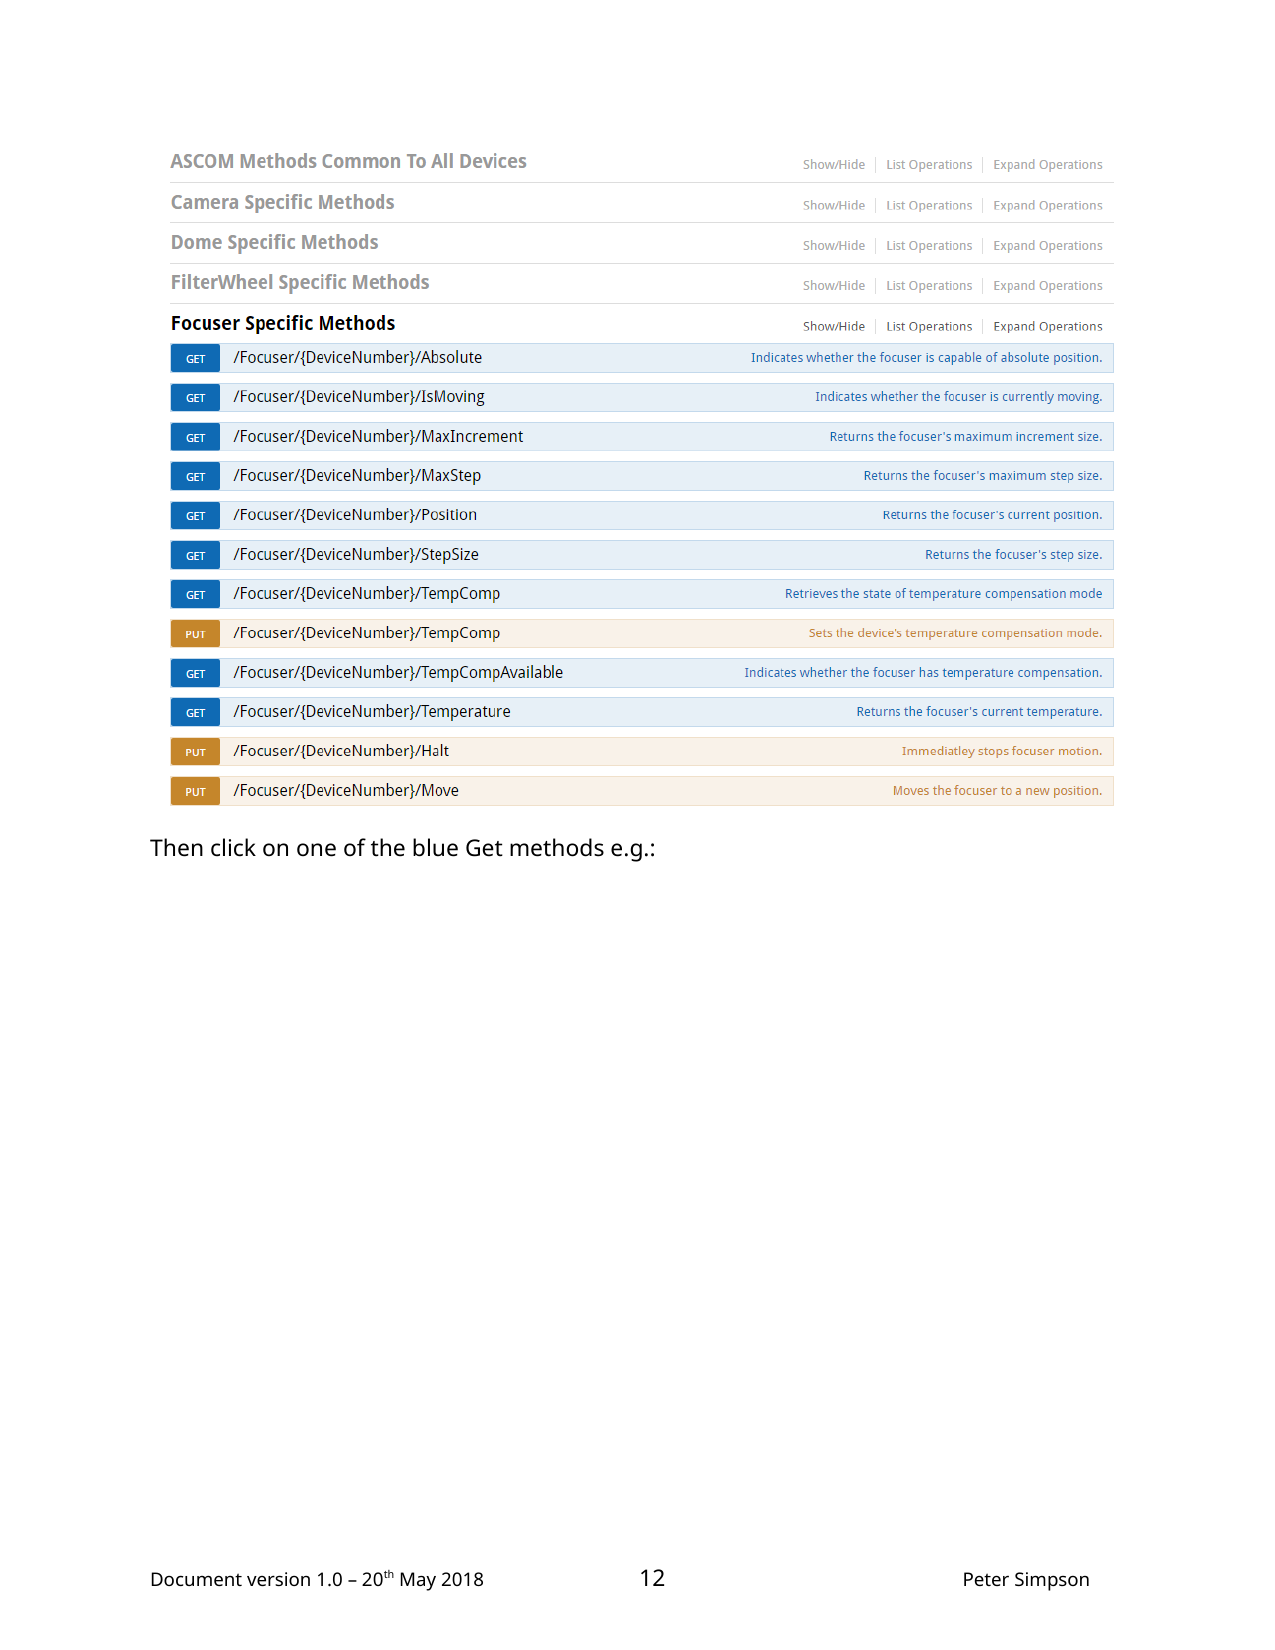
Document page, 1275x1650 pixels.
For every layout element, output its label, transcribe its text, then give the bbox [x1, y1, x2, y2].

picture [150, 150, 1125, 813]
text Then click on one of the blue Get methods e.g.: [150, 832, 1125, 863]
